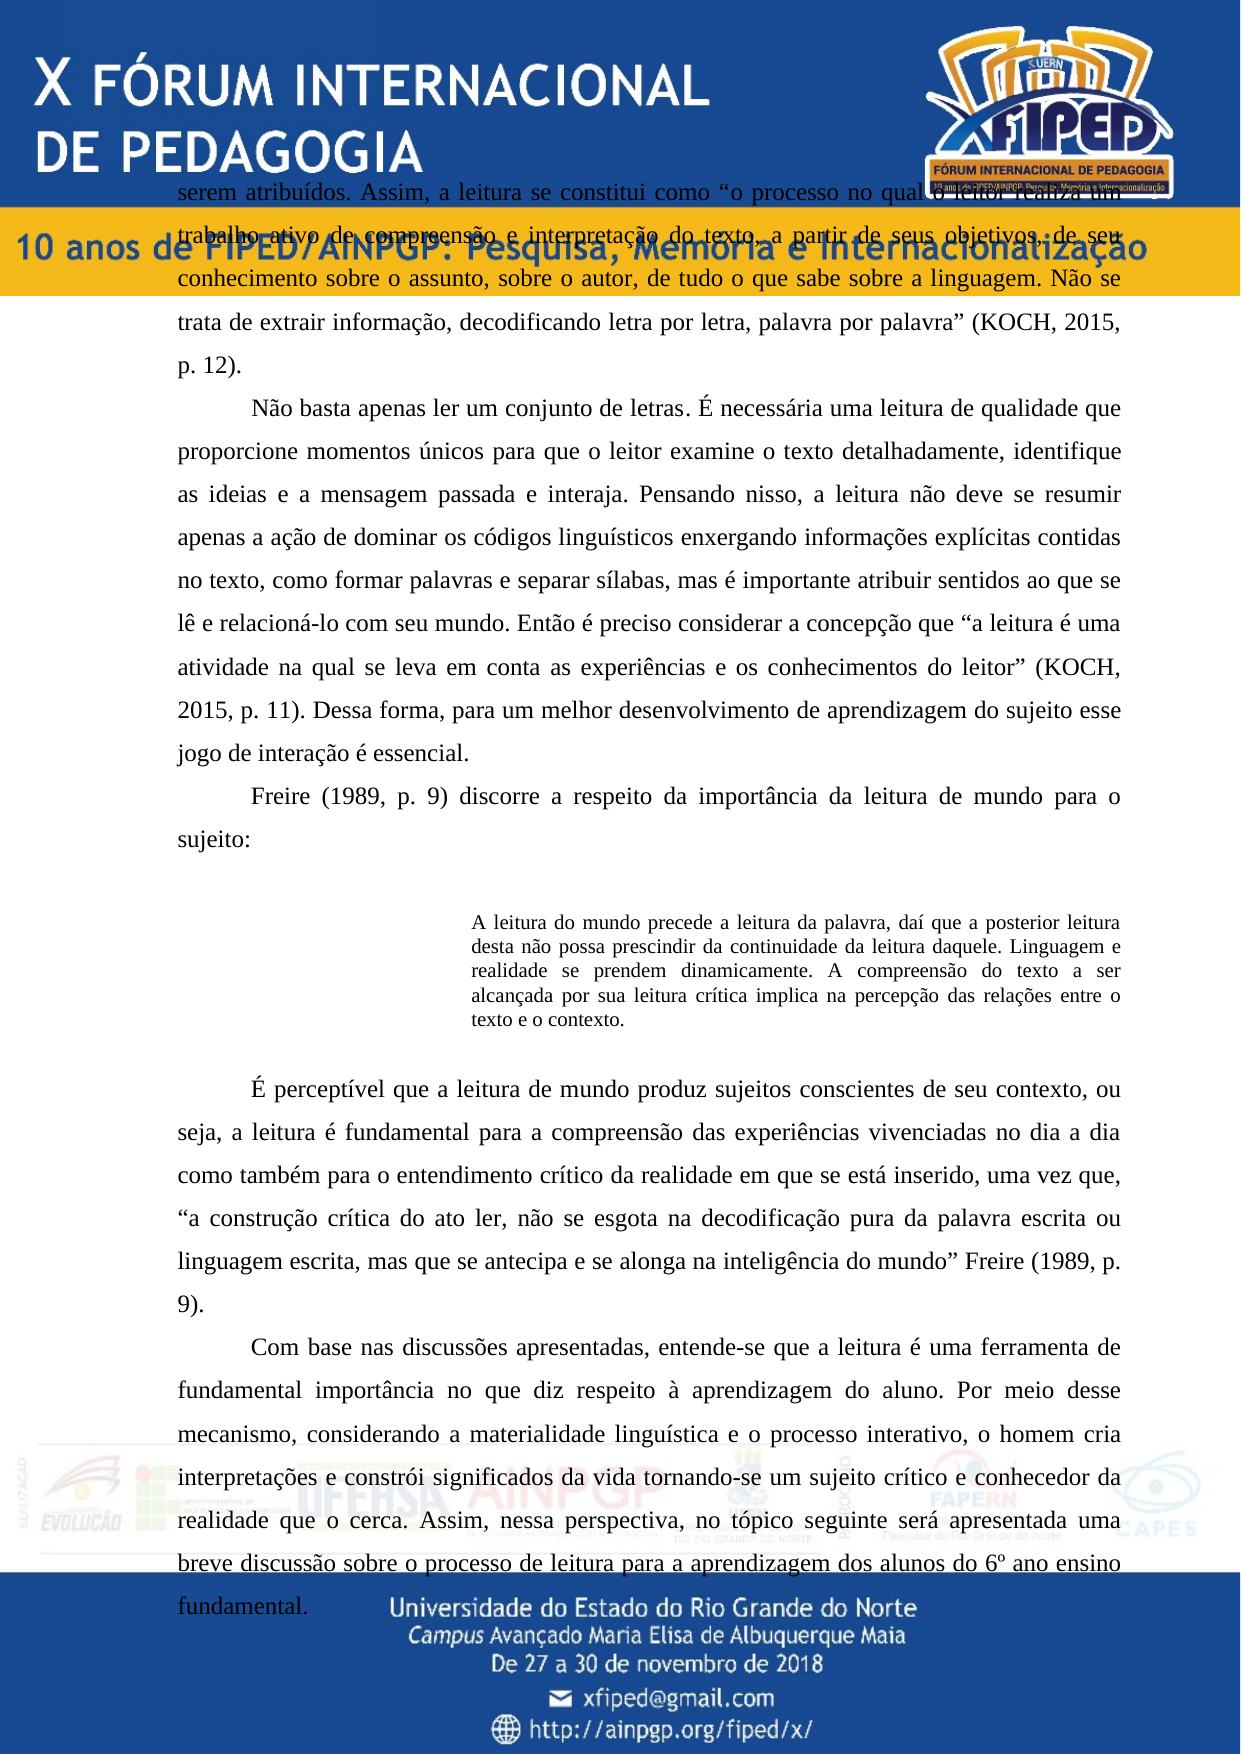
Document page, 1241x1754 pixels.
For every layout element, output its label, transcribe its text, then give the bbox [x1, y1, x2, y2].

picture [0, 1417, 1241, 1754]
text Não basta apenas ler um conjunto de letras. É necessária uma leitura de qualidade que proporcione momentos únicos para que o leitor examine o texto detalhadamente, identifique as ideias e a mensagem passada e interaja. Pensando nisso, a leitura não deve se resumir apenas a ação de dominar os códigos linguísticos enxergando informações explícitas contidas no texto, como formar palavras e separar sílabas, mas é importante atribuir sentidos ao que se lê e relacioná-lo com seu mundo. Então é preciso considerar a concepção que “a leitura é uma atividade na qual se leva em conta as experiências e os conhecimentos do leitor” (KOCH, 2015, p. 11). Dessa forma, para um melhor desenvolvimento de aprendizagem do sujeito esse jogo de interação é essencial. [177, 393, 1122, 767]
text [177, 177, 1122, 378]
text A leitura do mundo precede a leitura da palavra, daí que a posterior leitura desta não possa prescindir da continuidade da leitura daquele. Linguagem e realidade se prendem dinamicamente. A compreensão do texto a ser alcançada por sua leitura crítica implica na percepção das relações entre o texto e o contexto. [471, 910, 1122, 1031]
text É perceptível que a leitura de mundo produz sujeitos conscientes de seu contexto, ou seja, a leitura é fundamental para a compreensão das experiências vivenciadas no dia a dia como também para o entendimento crítico da realidade em que se está inserido, uma vez que, “a construção crítica do ato ler, não se esgota na decodificação pura da palavra escrita ou linguagem escrita, mas que se antecipa e se alonga na inteligência do mundo” Freire (1989, p. 9). [177, 1074, 1122, 1318]
text Com base nas discussões apresentadas, entende-se que a leitura é uma ferramenta de fundamental importância no que diz respeito à aprendizagem do aluno. Por meio desse mecanismo, considerando a materialidade linguística e o processo interativo, o homem cria interpretações e constrói significados da vida tornando-se um sujeito crítico e conhecedor da realidade que o cerca. Assim, nessa perspectiva, no tópico seguinte será apresentada uma breve discussão sobre o processo de leitura para a aprendizagem dos alunos do 6º ano ensino fundamental. [177, 1332, 1122, 1620]
picture [0, 0, 1241, 296]
text Freire (1989, p. 9) discorre a respeito da importância da leitura de mundo para o sujeito: [177, 781, 1122, 853]
